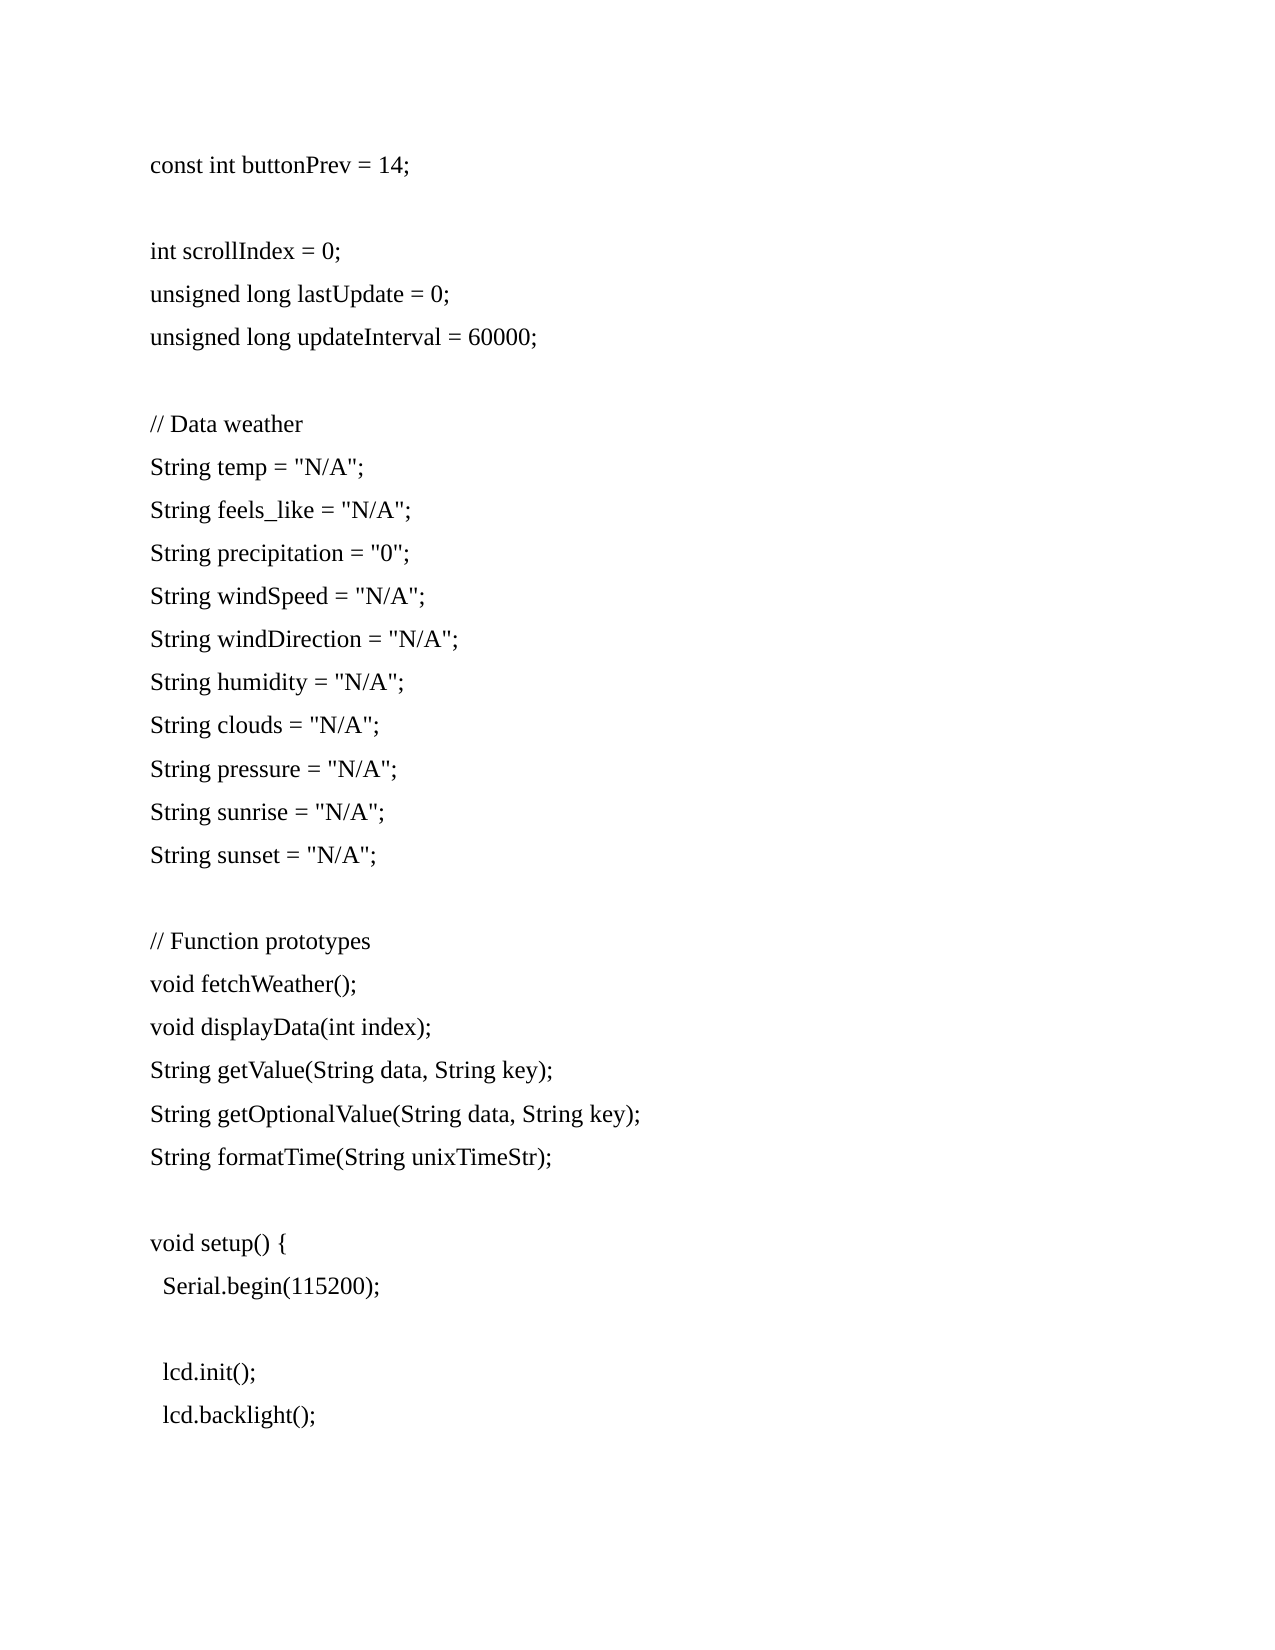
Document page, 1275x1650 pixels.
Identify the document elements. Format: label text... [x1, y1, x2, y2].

text unsigned long lastUpdate = 0; [150, 279, 1125, 308]
text String feels_like = "N/A"; [150, 495, 1125, 524]
text // Data weather [150, 409, 1125, 437]
text int scrollIndex = 0; [150, 236, 1125, 265]
text String pressure = "N/A"; [150, 754, 1125, 782]
text lcd.backlight(); [150, 1401, 1125, 1429]
text String windDirection = "N/A"; [150, 624, 1125, 653]
text const int buttonPrev = 14; [150, 150, 1125, 179]
text String sunset = "N/A"; [150, 840, 1125, 869]
text String windSpeed = "N/A"; [150, 581, 1125, 610]
text void displayData(int index); [150, 1012, 1125, 1041]
text String humidity = "N/A"; [150, 667, 1125, 696]
text String precipitation = "0"; [150, 538, 1125, 567]
text String getOptionalValue(String data, String key); [150, 1099, 1125, 1127]
text Serial.begin(115200); [150, 1271, 1125, 1300]
text // Function prototypes [150, 926, 1125, 955]
text String getValue(String data, String key); [150, 1056, 1125, 1084]
text String sunrise = "N/A"; [150, 797, 1125, 826]
text void fetchWeather(); [150, 969, 1125, 998]
text lcd.init(); [150, 1357, 1125, 1386]
text String formatTime(String unixTimeStr); [150, 1142, 1125, 1171]
text void setup() { [150, 1228, 1125, 1257]
text String temp = "N/A"; [150, 452, 1125, 481]
text String clouds = "N/A"; [150, 711, 1125, 739]
text unsigned long updateInterval = 60000; [150, 322, 1125, 351]
